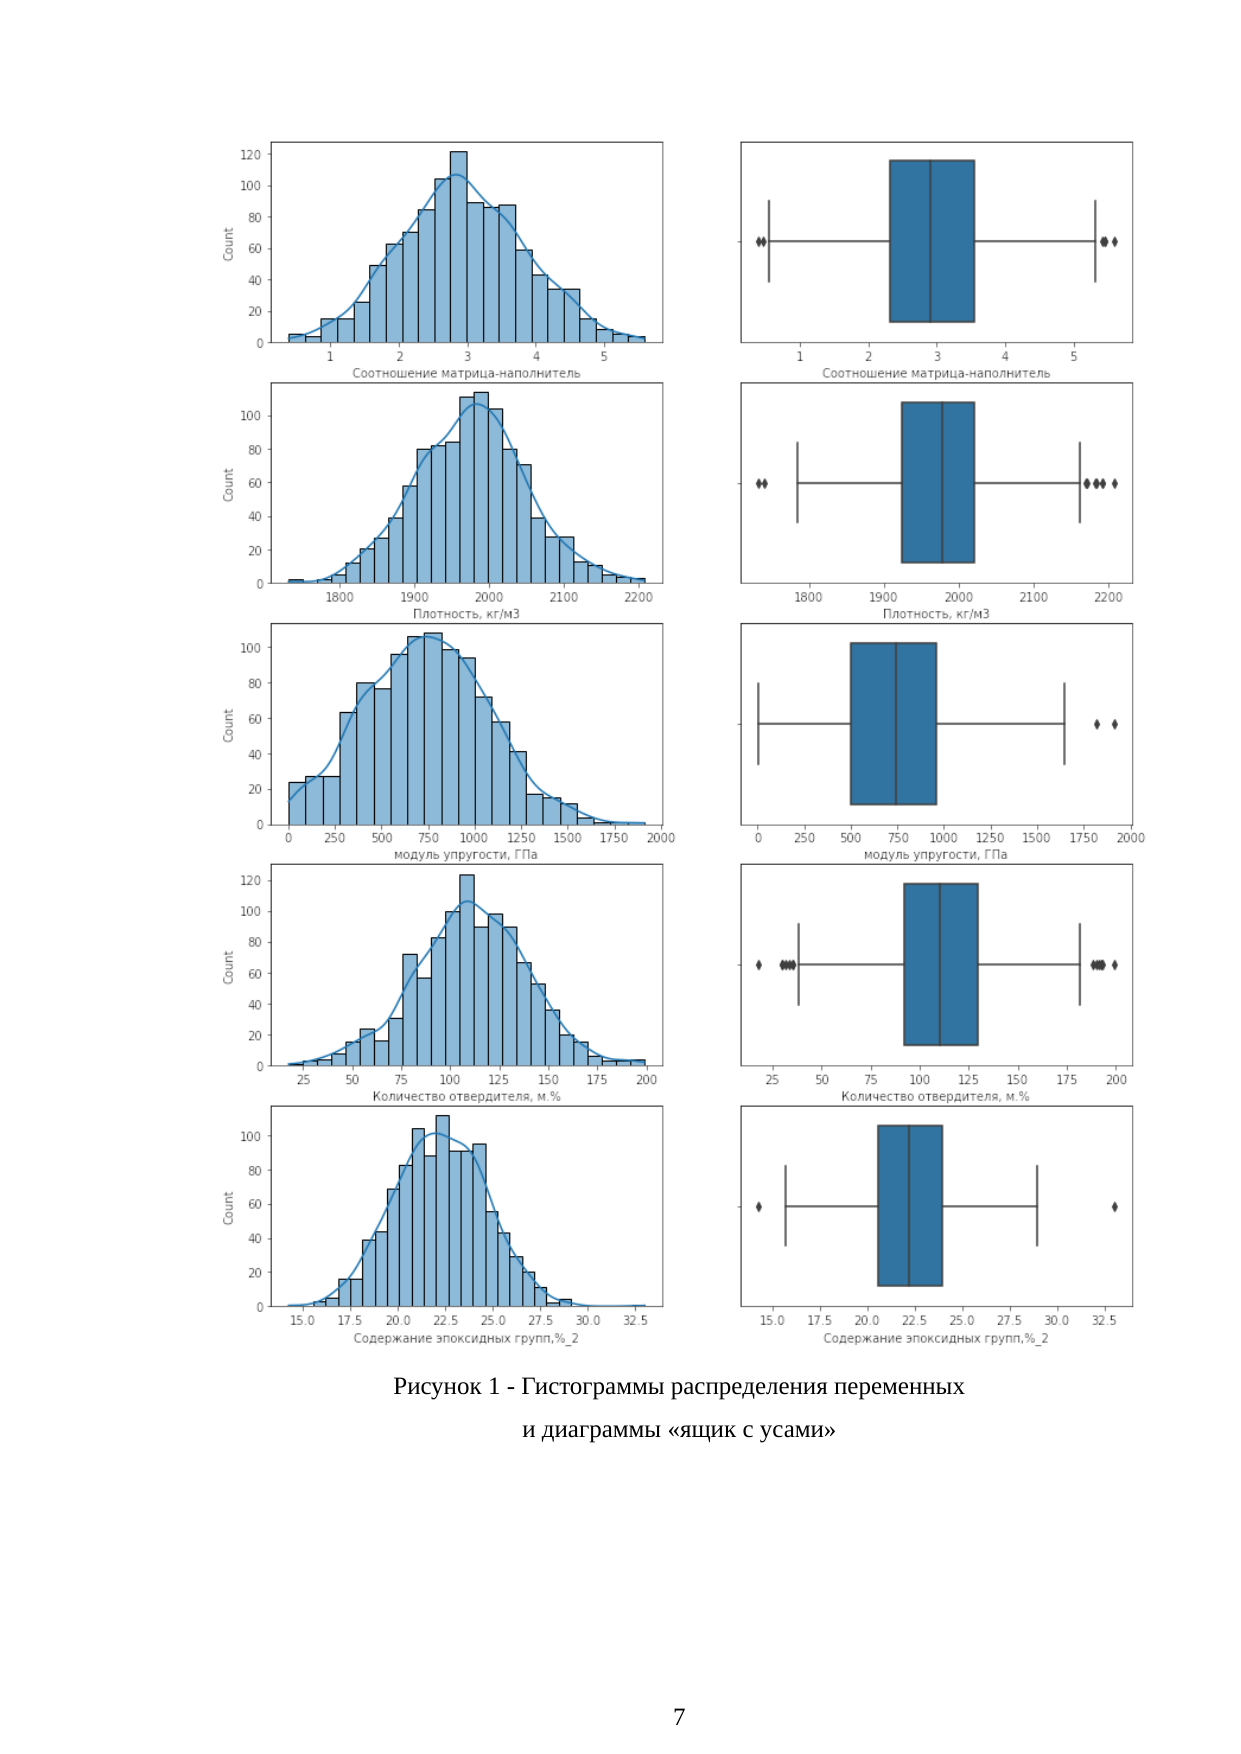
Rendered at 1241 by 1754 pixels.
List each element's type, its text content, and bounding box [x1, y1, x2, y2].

text и диаграммы «ящик с усами» [177, 1414, 1181, 1443]
picture [177, 118, 1182, 1357]
text Рисунок 1 - Гистограммы распределения переменных [177, 1357, 1181, 1400]
